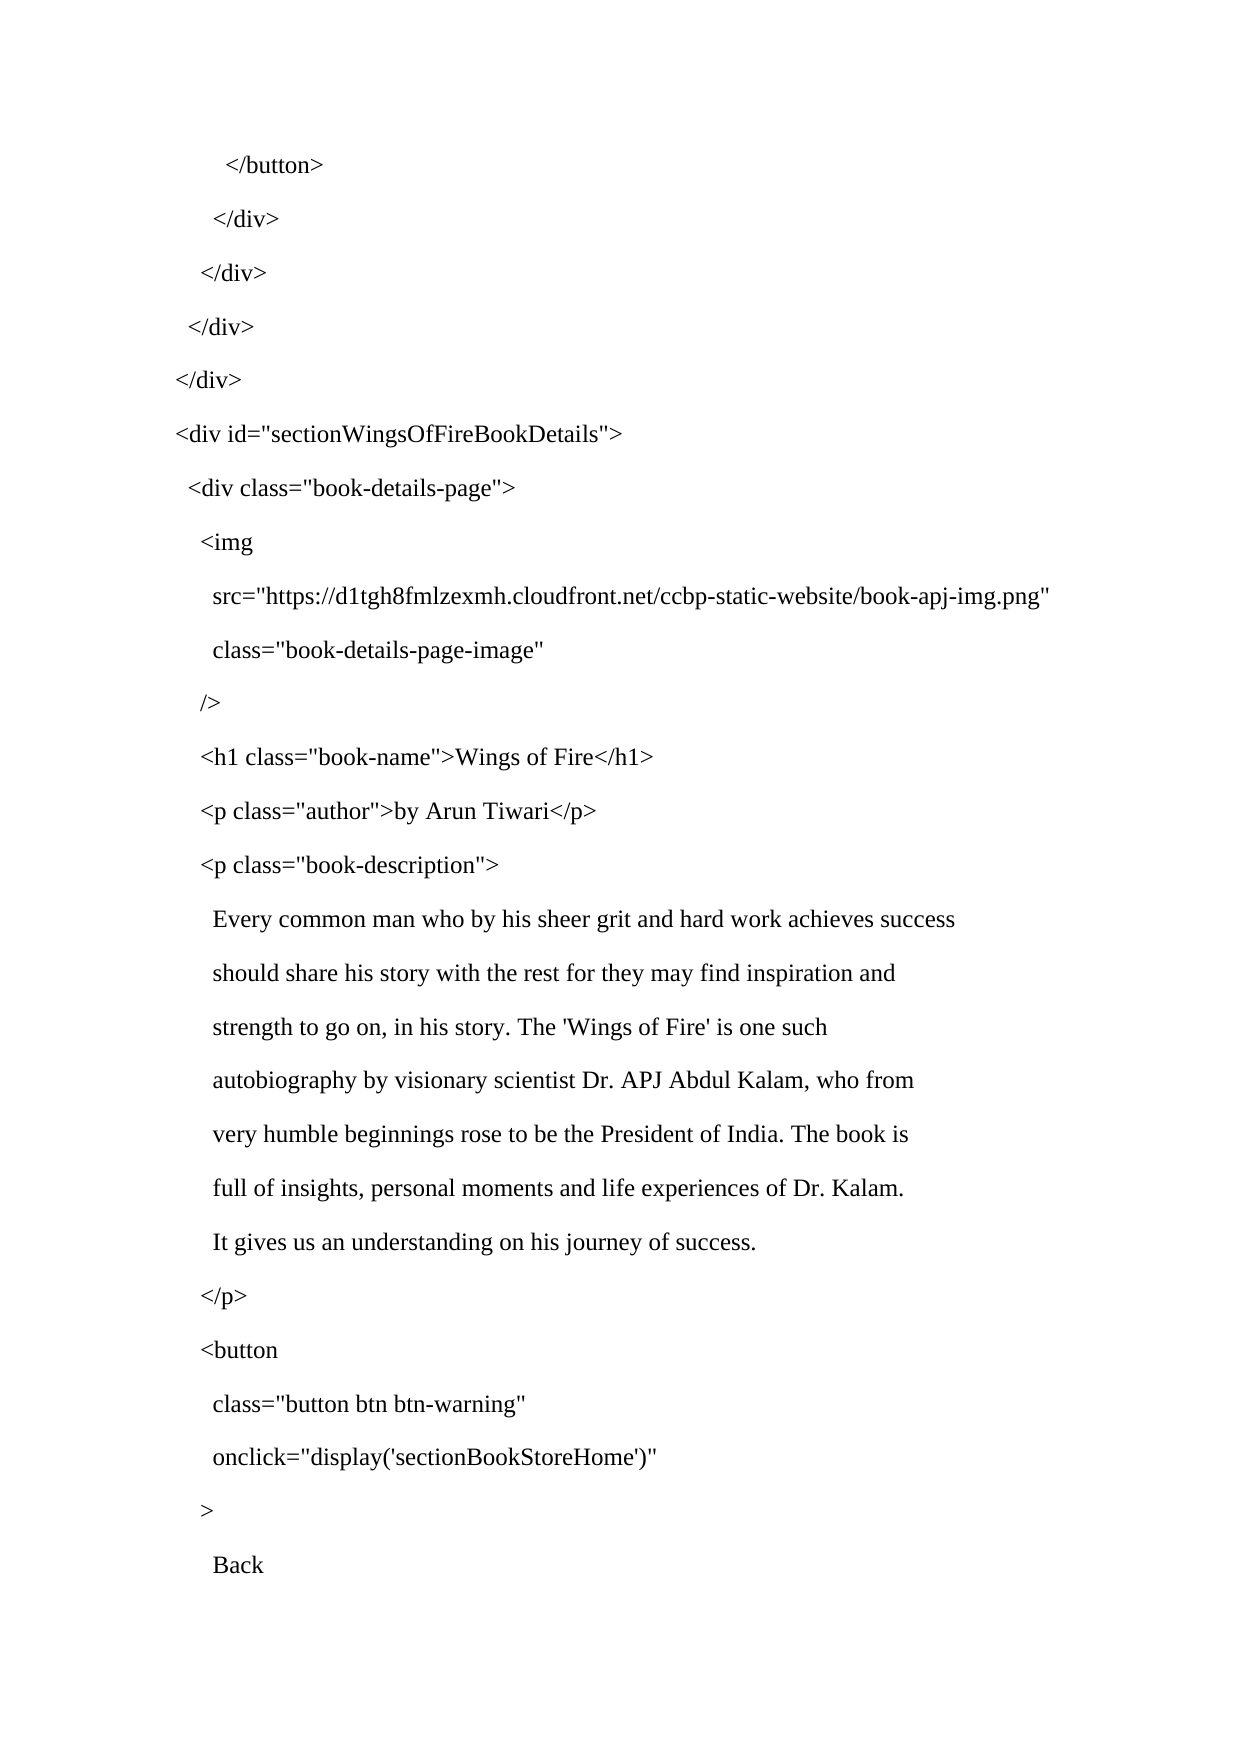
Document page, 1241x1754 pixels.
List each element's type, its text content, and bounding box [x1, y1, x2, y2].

text It gives us an understanding on his journey of success. [150, 1227, 1090, 1256]
text strength to go on, in his story. The 'Wings of Fire' is one such [150, 1012, 1090, 1040]
text </div> [150, 258, 1090, 286]
text </div> [150, 365, 1090, 394]
text onclick="display('sectionBookStoreHome')" [150, 1442, 1090, 1471]
text class="book-details-page-image" [150, 635, 1090, 663]
text </button> [150, 150, 1090, 179]
text very humble beginnings rose to be the President of India. The book is [150, 1119, 1090, 1148]
text autobiography by visionary scientist Dr. APJ Abdul Kalam, who from [150, 1066, 1090, 1094]
text should share his story with the rest for they may find inspiration and [150, 958, 1090, 987]
text <button [150, 1335, 1090, 1363]
text class="button btn btn-warning" [150, 1389, 1090, 1417]
text <h1 class="book-name">Wings of Fire</h1> [150, 742, 1090, 771]
text src="https://d1tgh8fmlzexmh.cloudfront.net/ccbp-static-website/book-apj-img.png" [150, 581, 1090, 609]
text </p> [150, 1281, 1090, 1310]
text </div> [150, 204, 1090, 233]
text <img [150, 527, 1090, 556]
text <div id="sectionWingsOfFireBookDetails"> [150, 419, 1090, 448]
text <div class="book-details-page"> [150, 473, 1090, 502]
text > [150, 1496, 1090, 1525]
text Every common man who by his sheer grit and hard work achieves success [150, 904, 1090, 933]
text </div> [150, 312, 1090, 340]
text <p class="author">by Arun Tiwari</p> [150, 796, 1090, 825]
text Back [150, 1550, 1090, 1579]
text full of insights, personal moments and life experiences of Dr. Kalam. [150, 1173, 1090, 1202]
text /> [150, 688, 1090, 717]
text <p class="book-description"> [150, 850, 1090, 879]
